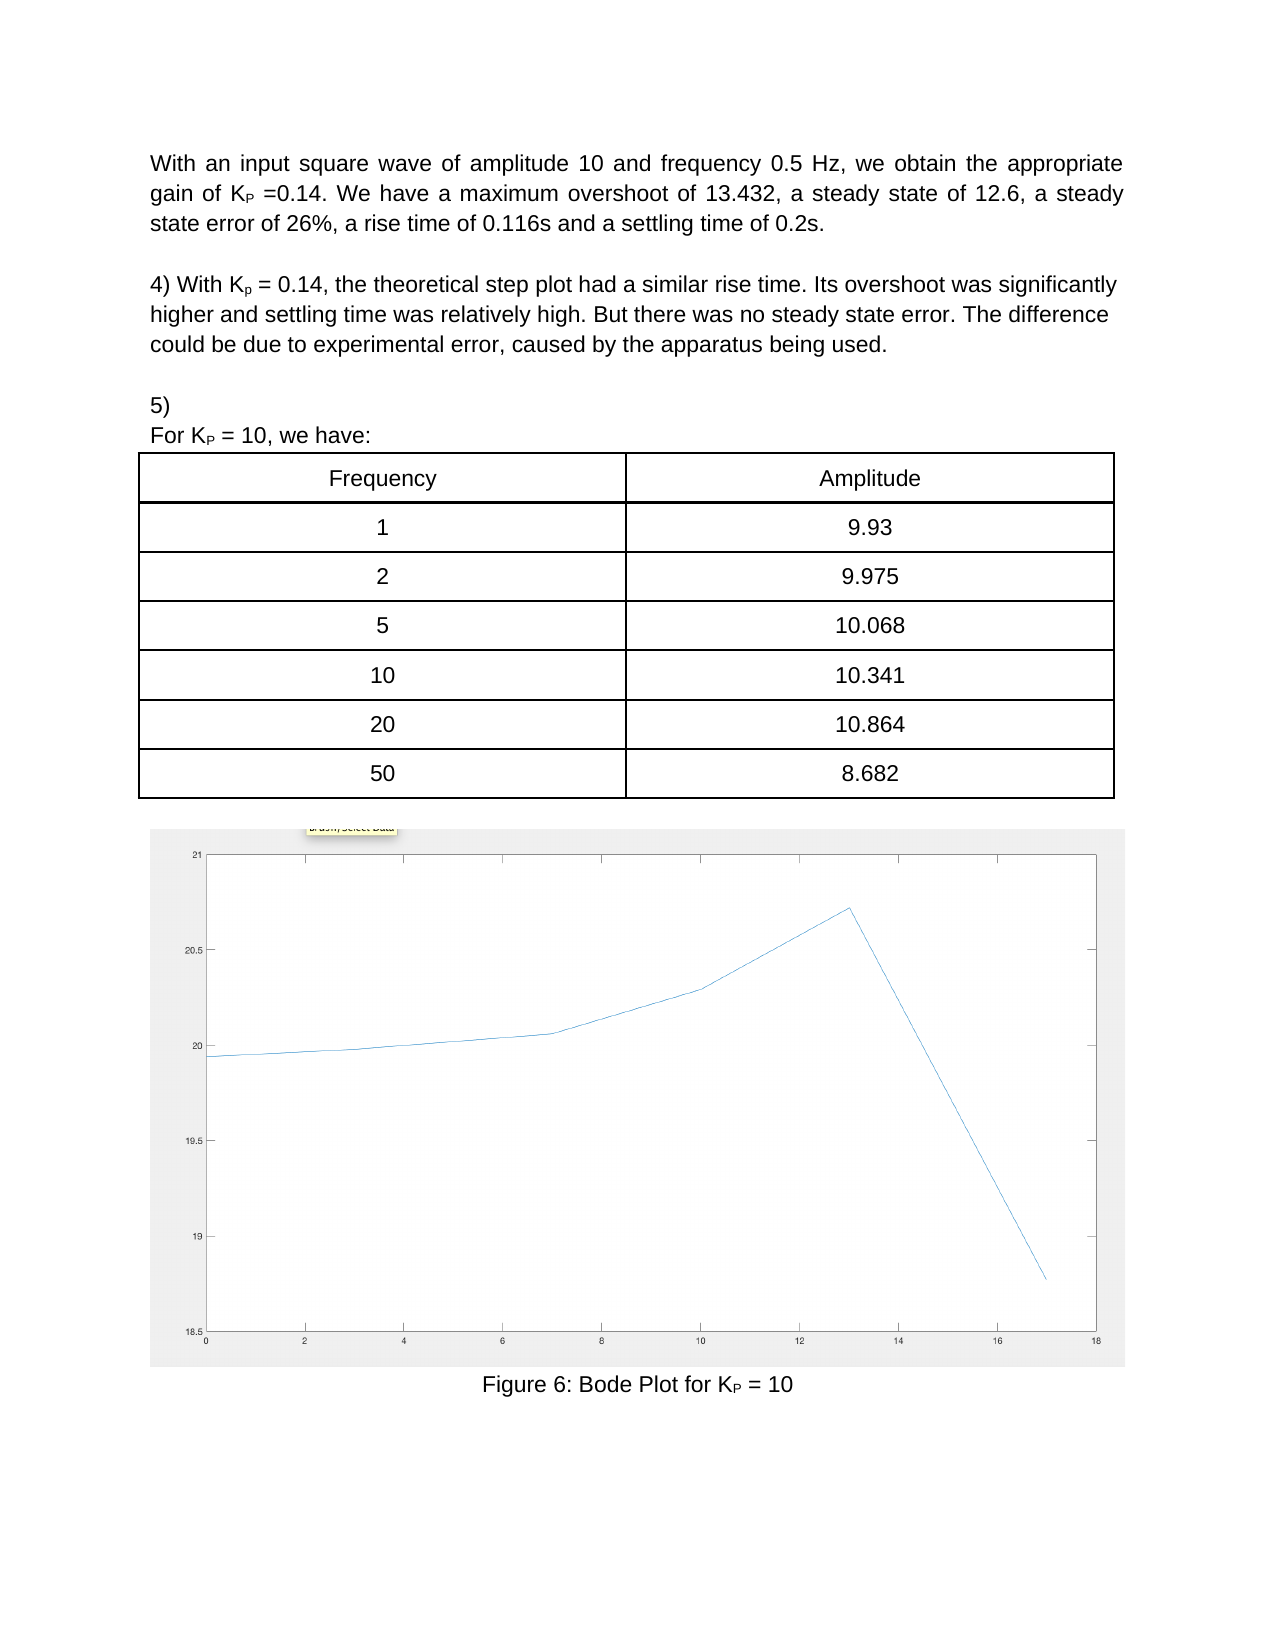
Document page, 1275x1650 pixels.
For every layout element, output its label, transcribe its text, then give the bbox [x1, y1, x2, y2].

table_cell 10.864 [627, 701, 1113, 748]
table_cell 8.682 [627, 750, 1113, 797]
table_cell 9.975 [627, 553, 1113, 600]
text With an input square wave of amplitude 10 and frequency 0.5 Hz, we obtain the appropriate gain of KP =0.14. We have a maximum overshoot of 13.432, a steady state of 12.6, a steady state error of 26%, a rise time of 0.116s and a settling time of 0.2s. [150, 150, 1125, 237]
text Figure 6: Bode Plot for KP = 10 [150, 1371, 1125, 1397]
table_cell 50 [140, 750, 625, 797]
picture [150, 829, 1125, 1367]
table_header Frequency [140, 454, 625, 501]
table_cell 10 [140, 651, 625, 698]
text 4) With Kp = 0.14, the theoretical step plot had a similar rise time. Its overshoot was significantly higher and settling time was relatively high. But there was no steady state error. The difference could be due to experimental error, caused by the apparatus being used. [150, 271, 1125, 358]
table_header Amplitude [627, 454, 1113, 501]
table_cell 10.068 [627, 602, 1113, 649]
table_cell 9.93 [627, 504, 1113, 551]
text 5) [150, 392, 1125, 418]
table_cell 1 [140, 504, 625, 551]
table_cell 10.341 [627, 651, 1113, 698]
table_cell 5 [140, 602, 625, 649]
text For KP = 10, we have: [150, 422, 1125, 448]
table_cell 20 [140, 701, 625, 748]
table_cell 2 [140, 553, 625, 600]
